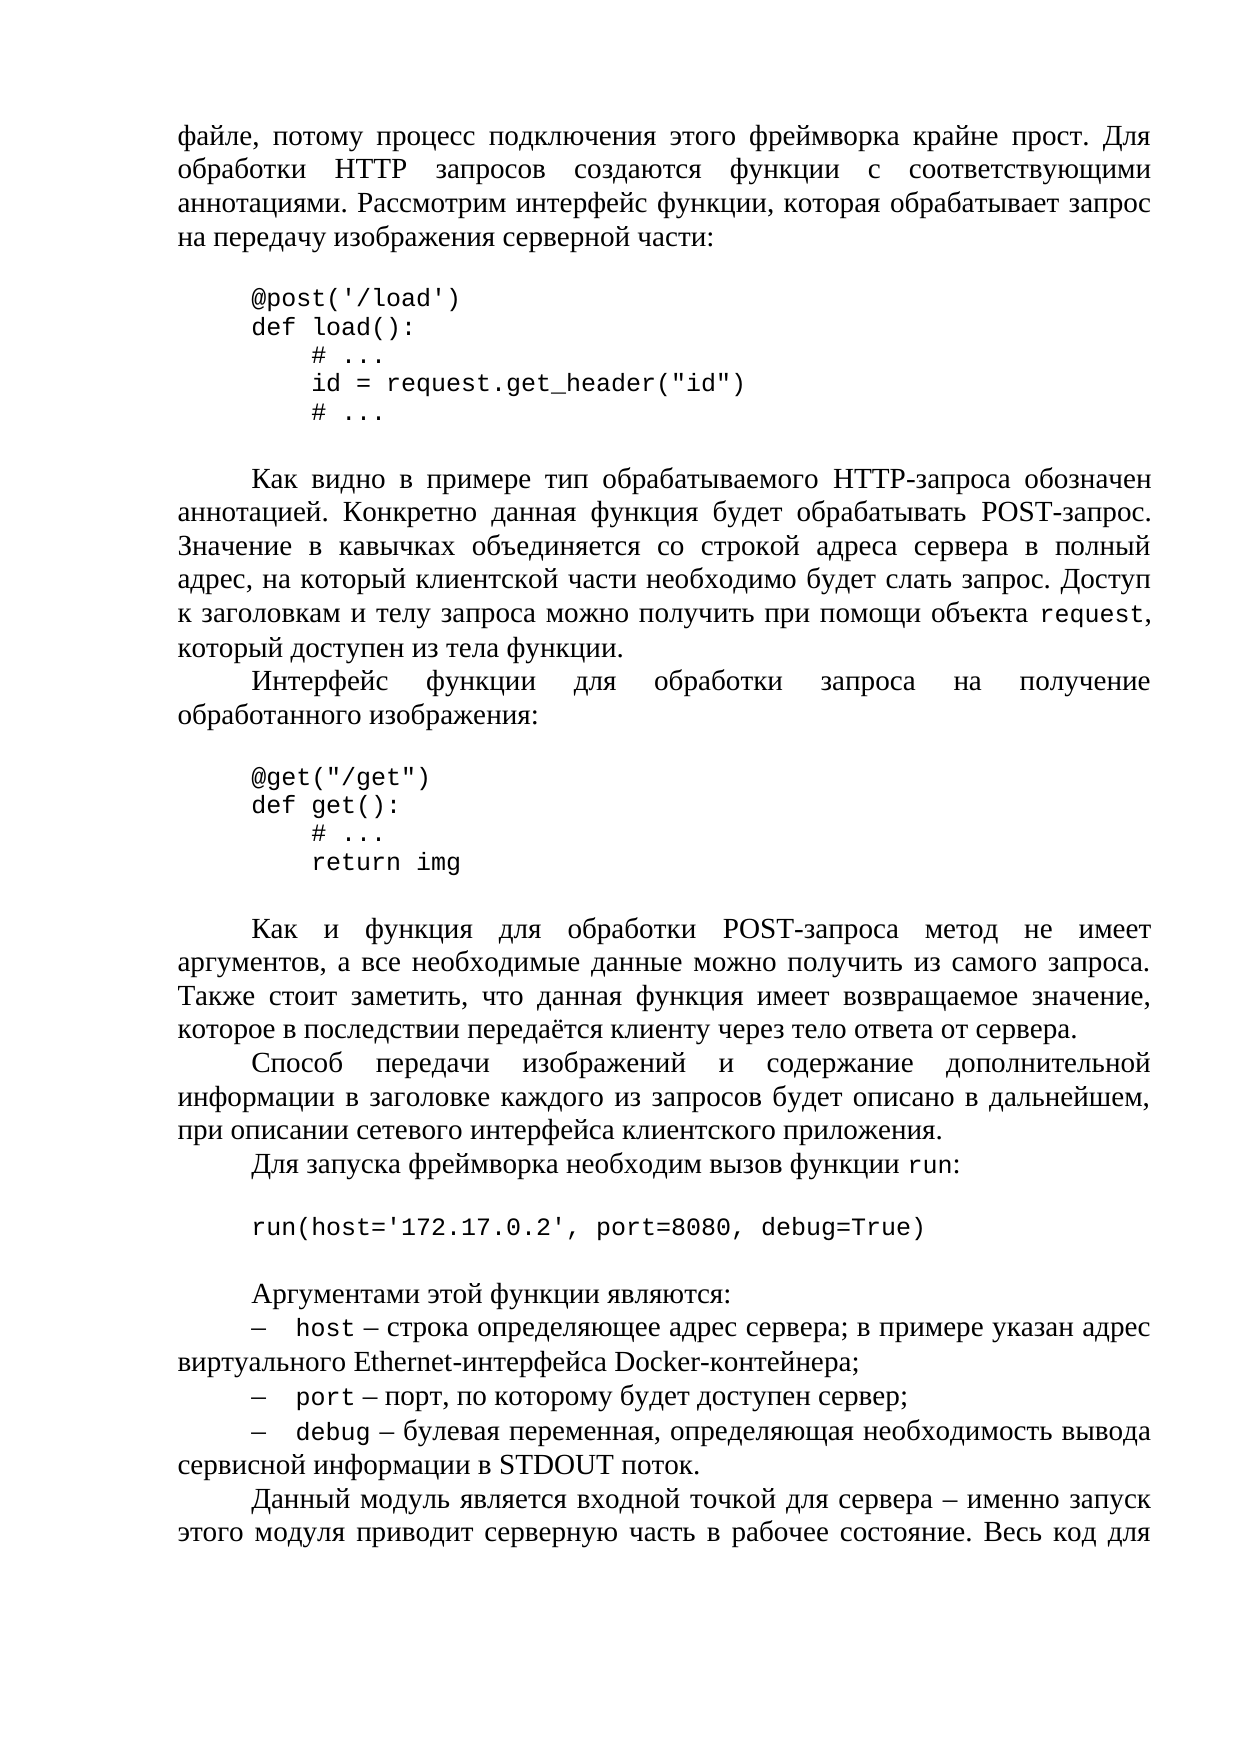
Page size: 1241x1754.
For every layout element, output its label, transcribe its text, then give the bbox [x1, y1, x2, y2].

list return img [177, 849, 1152, 877]
list Как видно в примере тип обрабатываемого HTTP-запроса обозначен аннотацией. Конкретно данная функция будет обрабатывать POST-запрос. Значение в кавычках объединяется со строкой адреса сервера в полный адрес, на который клиентской части необходимо будет слать запрос. Доступ к заголовкам и телу запроса можно получить при помощи объекта request, который доступен из тела функции. [177, 461, 1152, 663]
list # ... [177, 399, 1152, 427]
list Как и функция для обработки POST-запроса метод не имеет аргументов, а все необходимые данные можно получить из самого запроса. Также стоит заметить, что данная функция имеет возвращаемое значение, которое в последствии передаётся клиенту через тело ответа от сервера. [177, 911, 1152, 1045]
list debug – булевая переменная, определяющая необходимость вывода сервисной информации в STDOUT поток. [177, 1413, 1152, 1481]
list # ... [177, 821, 1152, 849]
text def load(): [177, 314, 1152, 342]
list Способ передачи изображений и содержание дополнительной информации в заголовке каждого из запросов будет описано в дальнейшем, при описании сетевого интерфейса клиентского приложения. [177, 1045, 1152, 1146]
list Для запуска фреймворка необходим вызов функции run: [177, 1146, 1152, 1181]
list port – порт, по которому будет доступен сервер; [177, 1378, 1152, 1413]
list run(host='172.17.0.2', port=8080, debug=True) [177, 1214, 1152, 1242]
list @get("/get") [177, 764, 1152, 792]
text @post('/load') [177, 286, 1152, 314]
text def get(): [251, 792, 1152, 821]
list id = request.get_header("id") [177, 371, 1152, 399]
list Аргументами этой функции являются: [177, 1276, 1152, 1309]
list host – строка определяющее адрес сервера; в примере указан адрес виртуального Ethernet-интерфейса Docker-контейнера; [177, 1309, 1152, 1378]
list Интерфейс функции для обработки запроса на получение обработанного изображения: [177, 663, 1152, 731]
list # ... [177, 342, 1152, 371]
